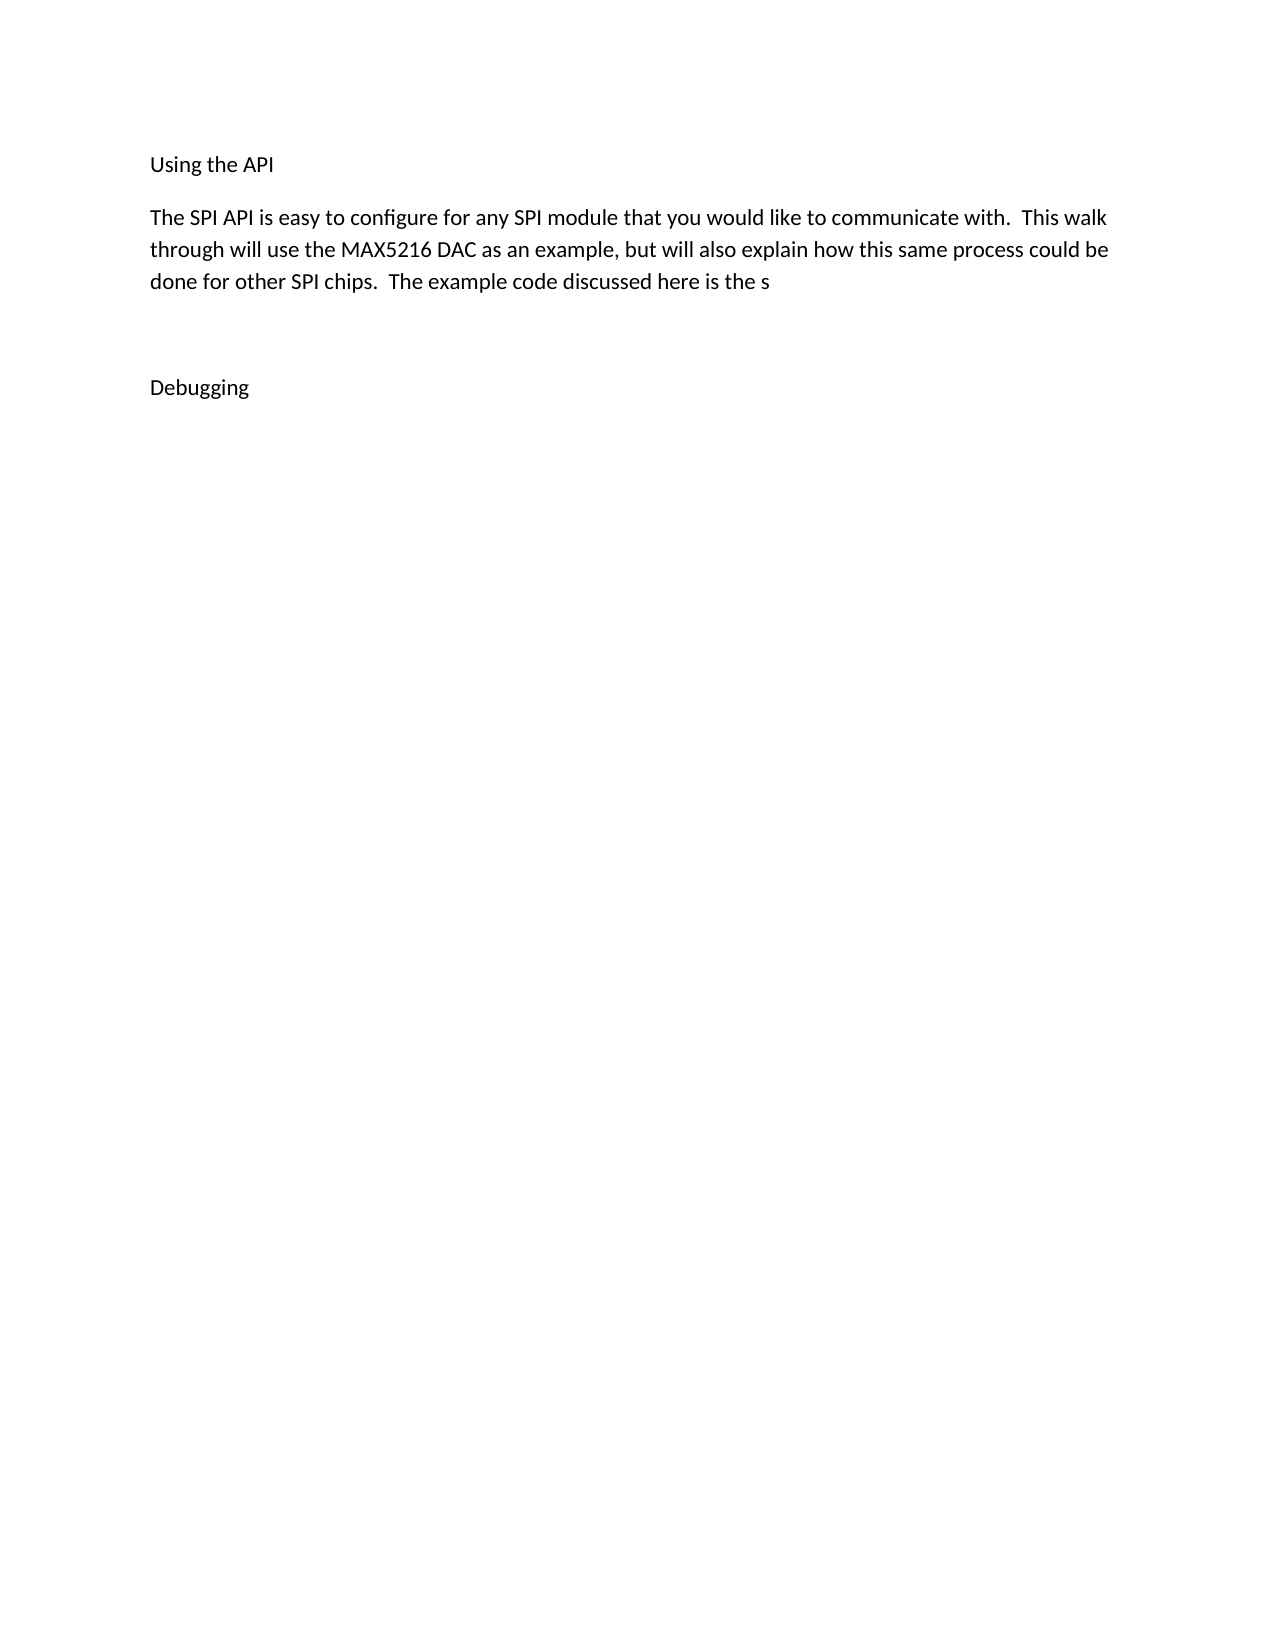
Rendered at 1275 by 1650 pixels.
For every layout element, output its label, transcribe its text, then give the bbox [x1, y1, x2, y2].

text Debugging [150, 373, 1125, 401]
text Using the API [150, 150, 1125, 178]
text The SPI API is easy to configure for any SPI module that you would like to communicate with. This walk through will use the MAX5216 DAC as an example, but will also explain how this same process could be done for other SPI chips. The example code discussed here is the s [150, 203, 1125, 295]
